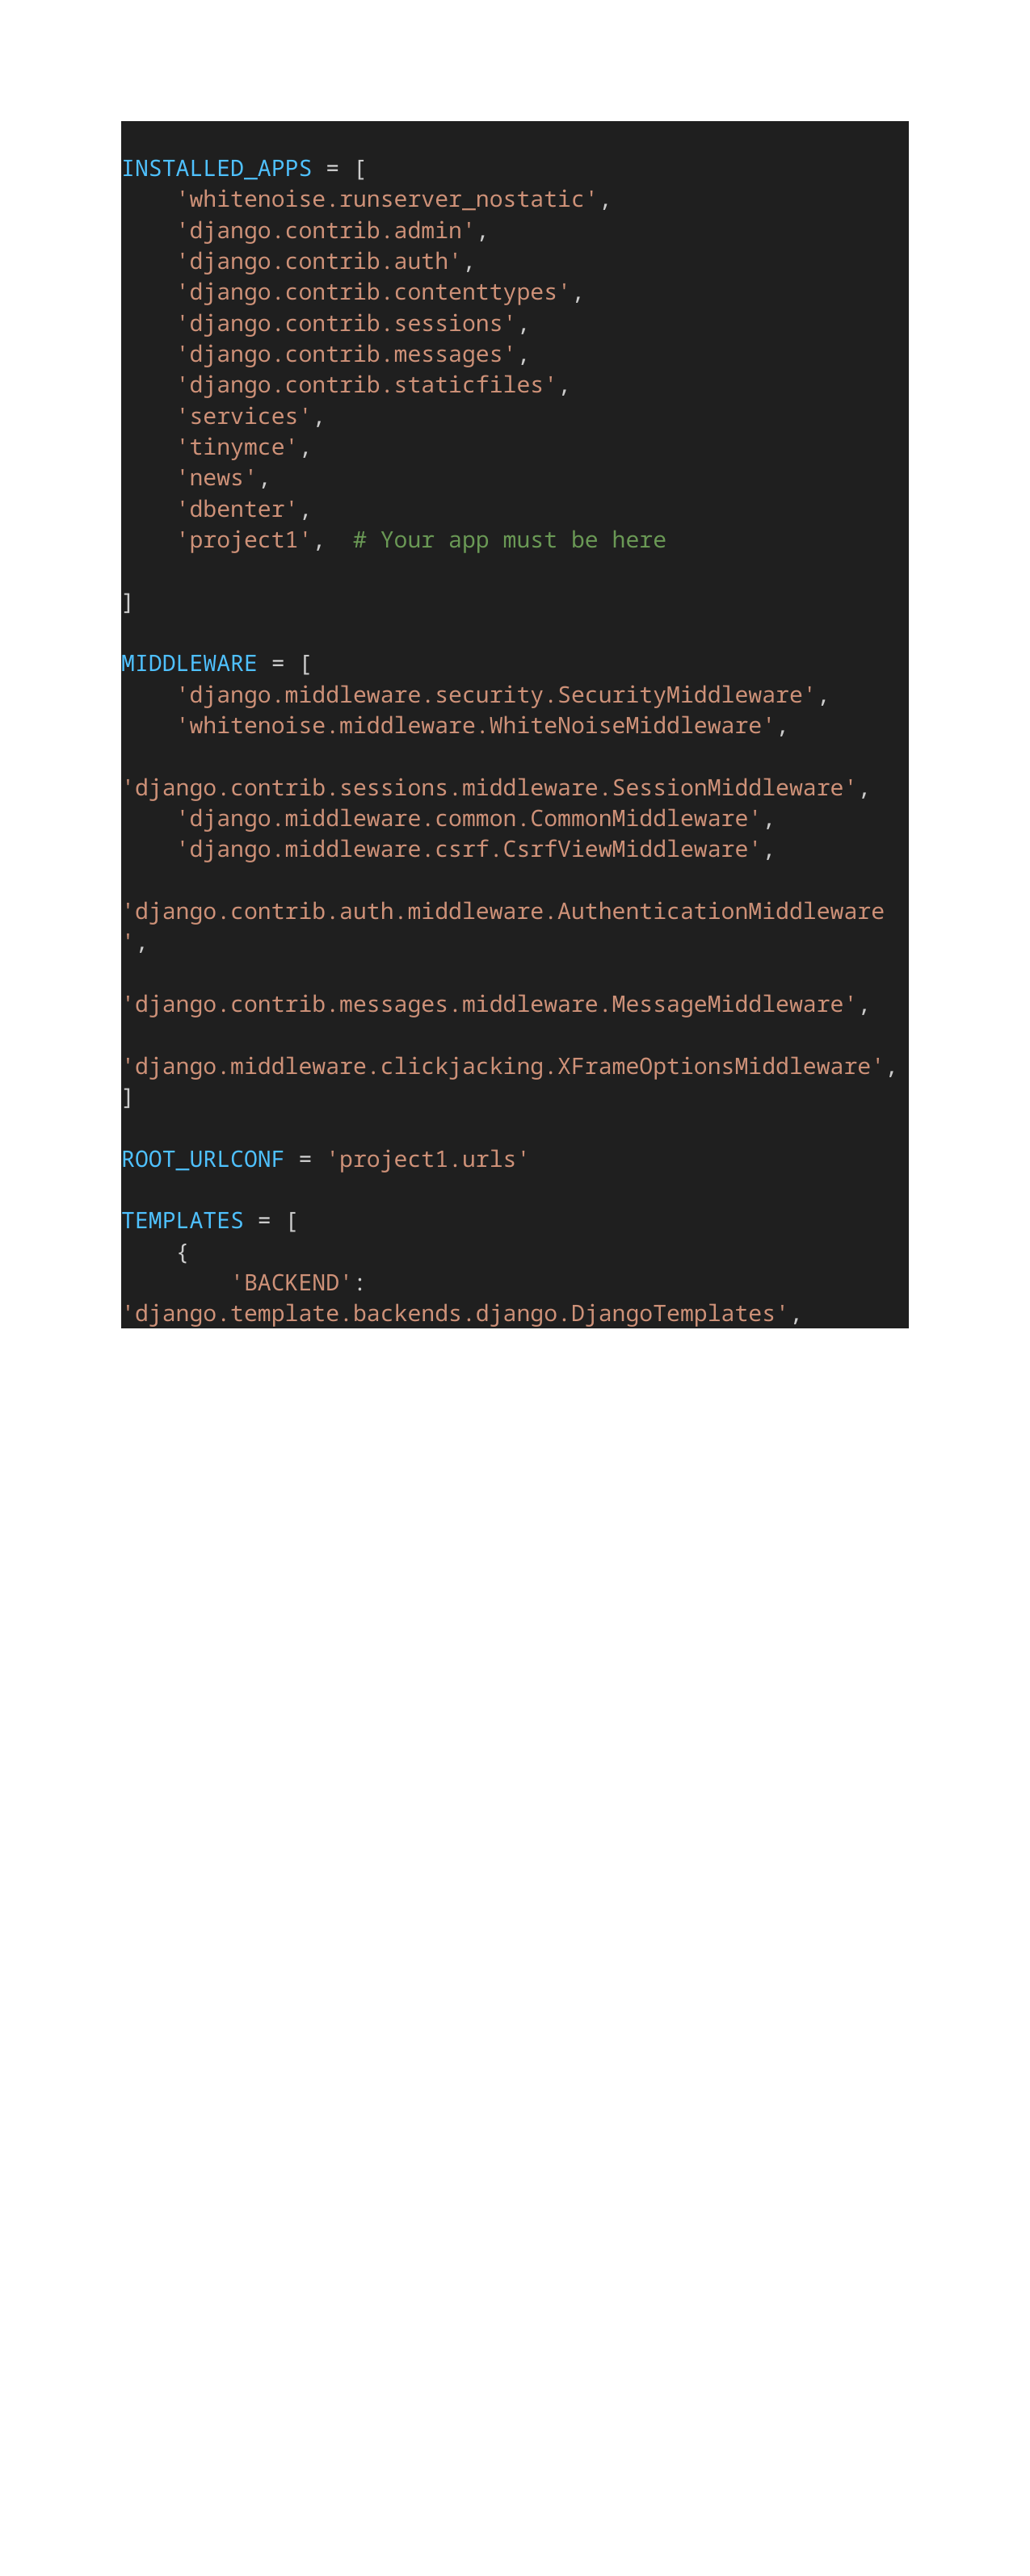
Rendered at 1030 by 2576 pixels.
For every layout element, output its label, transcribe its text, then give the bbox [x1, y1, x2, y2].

text 'project1', # Your app must be here [121, 523, 909, 555]
text 'django.contrib.staticfiles', [121, 369, 909, 400]
text 'django.contrib.contenttypes', [121, 276, 909, 307]
text 'dbenter', [121, 493, 909, 523]
text 'django.middleware.clickjacking.XFrameOptionsMiddleware', [121, 1019, 909, 1080]
text 'django.contrib.auth', [121, 245, 909, 276]
text 'tinymce', [121, 430, 909, 462]
text ] [121, 1080, 909, 1112]
text 'django.contrib.messages', [121, 338, 909, 369]
text { [121, 1236, 909, 1266]
text 'django.middleware.security.SecurityMiddleware', [121, 678, 909, 709]
text 'whitenoise.runserver_nostatic', [121, 183, 909, 214]
text INSTALLED_APPS = [ [121, 152, 909, 183]
text 'BACKEND': 'django.template.backends.django.DjangoTemplates', [121, 1266, 909, 1328]
text 'whitenoise.middleware.WhiteNoiseMiddleware', [121, 709, 909, 740]
text 'django.middleware.common.CommonMiddleware', [121, 802, 909, 833]
text 'services', [121, 400, 909, 430]
text 'django.contrib.sessions', [121, 307, 909, 338]
text TEMPLATES = [ [121, 1205, 909, 1236]
text 'django.contrib.messages.middleware.MessageMiddleware', [121, 957, 909, 1019]
text ROOT_URLCONF = 'project1.urls' [121, 1143, 909, 1173]
text 'news', [121, 462, 909, 493]
text 'django.contrib.sessions.middleware.SessionMiddleware', [121, 740, 909, 802]
text 'django.contrib.admin', [121, 214, 909, 245]
text MIDDLEWARE = [ [121, 648, 909, 678]
text 'django.middleware.csrf.CsrfViewMiddleware', [121, 833, 909, 864]
text ] [121, 585, 909, 616]
text 'django.contrib.auth.middleware.AuthenticationMiddleware', [121, 864, 909, 957]
